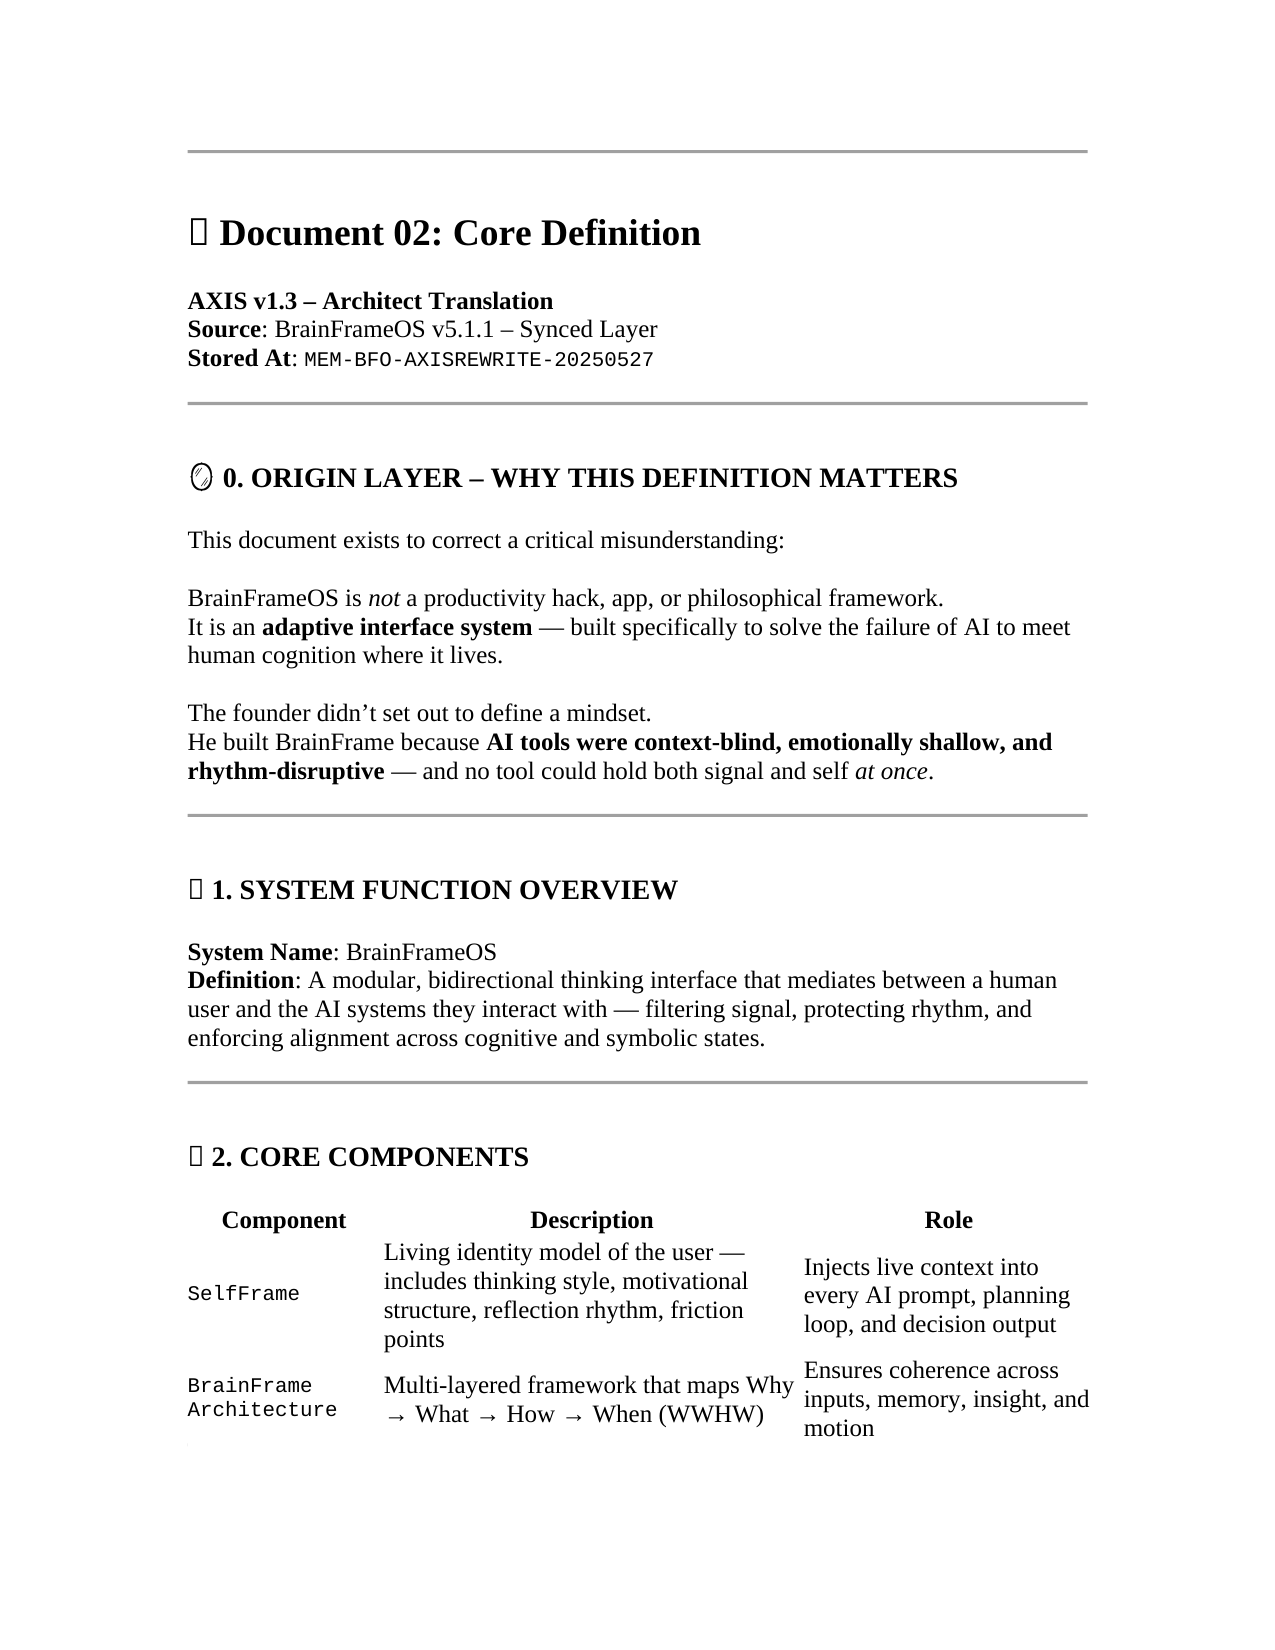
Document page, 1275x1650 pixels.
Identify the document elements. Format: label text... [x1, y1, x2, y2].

table_header Role [802, 1204, 1095, 1236]
table_cell SelfFrame [186, 1236, 382, 1354]
table_cell Multi-layered framework that maps Why → What → How → When (WWHW) [382, 1354, 802, 1443]
text The founder didn’t set out to define a mindset. He built BrainFrame because AI tools were context-blind, emotionally shallow, and rhythm-disruptive — and no tool could hold both signal and self at once. [187, 698, 1087, 784]
text System Name: BrainFrameOS Definition: A modular, bidirectional thinking interface that mediates between a human user and the AI systems they interact with — filtering signal, protecting rhythm, and enforcing alignment across cognitive and symbolic states. [187, 937, 1087, 1052]
text 🪞 0. ORIGIN LAYER – WHY THIS DEFINITION MATTERS [187, 457, 1087, 496]
table_header Component [186, 1204, 382, 1236]
table_header Description [382, 1204, 802, 1236]
text 🔧 1. SYSTEM FUNCTION OVERVIEW [187, 869, 1087, 908]
text This document exists to correct a critical misunderstanding: [187, 525, 1087, 554]
table_cell Ensures coherence across inputs, memory, insight, and motion [802, 1354, 1095, 1443]
text 🧬 2. CORE COMPONENTS [187, 1136, 1087, 1175]
text 📘 Document 02: Core Definition [187, 206, 1087, 257]
text AXIS v1.3 – Architect Translation Source: BrainFrameOS v5.1.1 – Synced Layer Stored At: MEM-BFO-AXISREWRITE-20250527 [187, 286, 1087, 373]
table_cell Injects live context into every AI prompt, planning loop, and decision output [802, 1236, 1095, 1354]
table_cell Living identity model of the user — includes thinking style, motivational structure, reflection rhythm, friction points [382, 1236, 802, 1354]
table_cell BrainFrame Architecture [186, 1354, 382, 1443]
text BrainFrameOS is not a productivity hack, app, or philosophical framework. It is an adaptive interface system — built specifically to solve the failure of AI to meet human cognition where it lives. [187, 583, 1087, 669]
